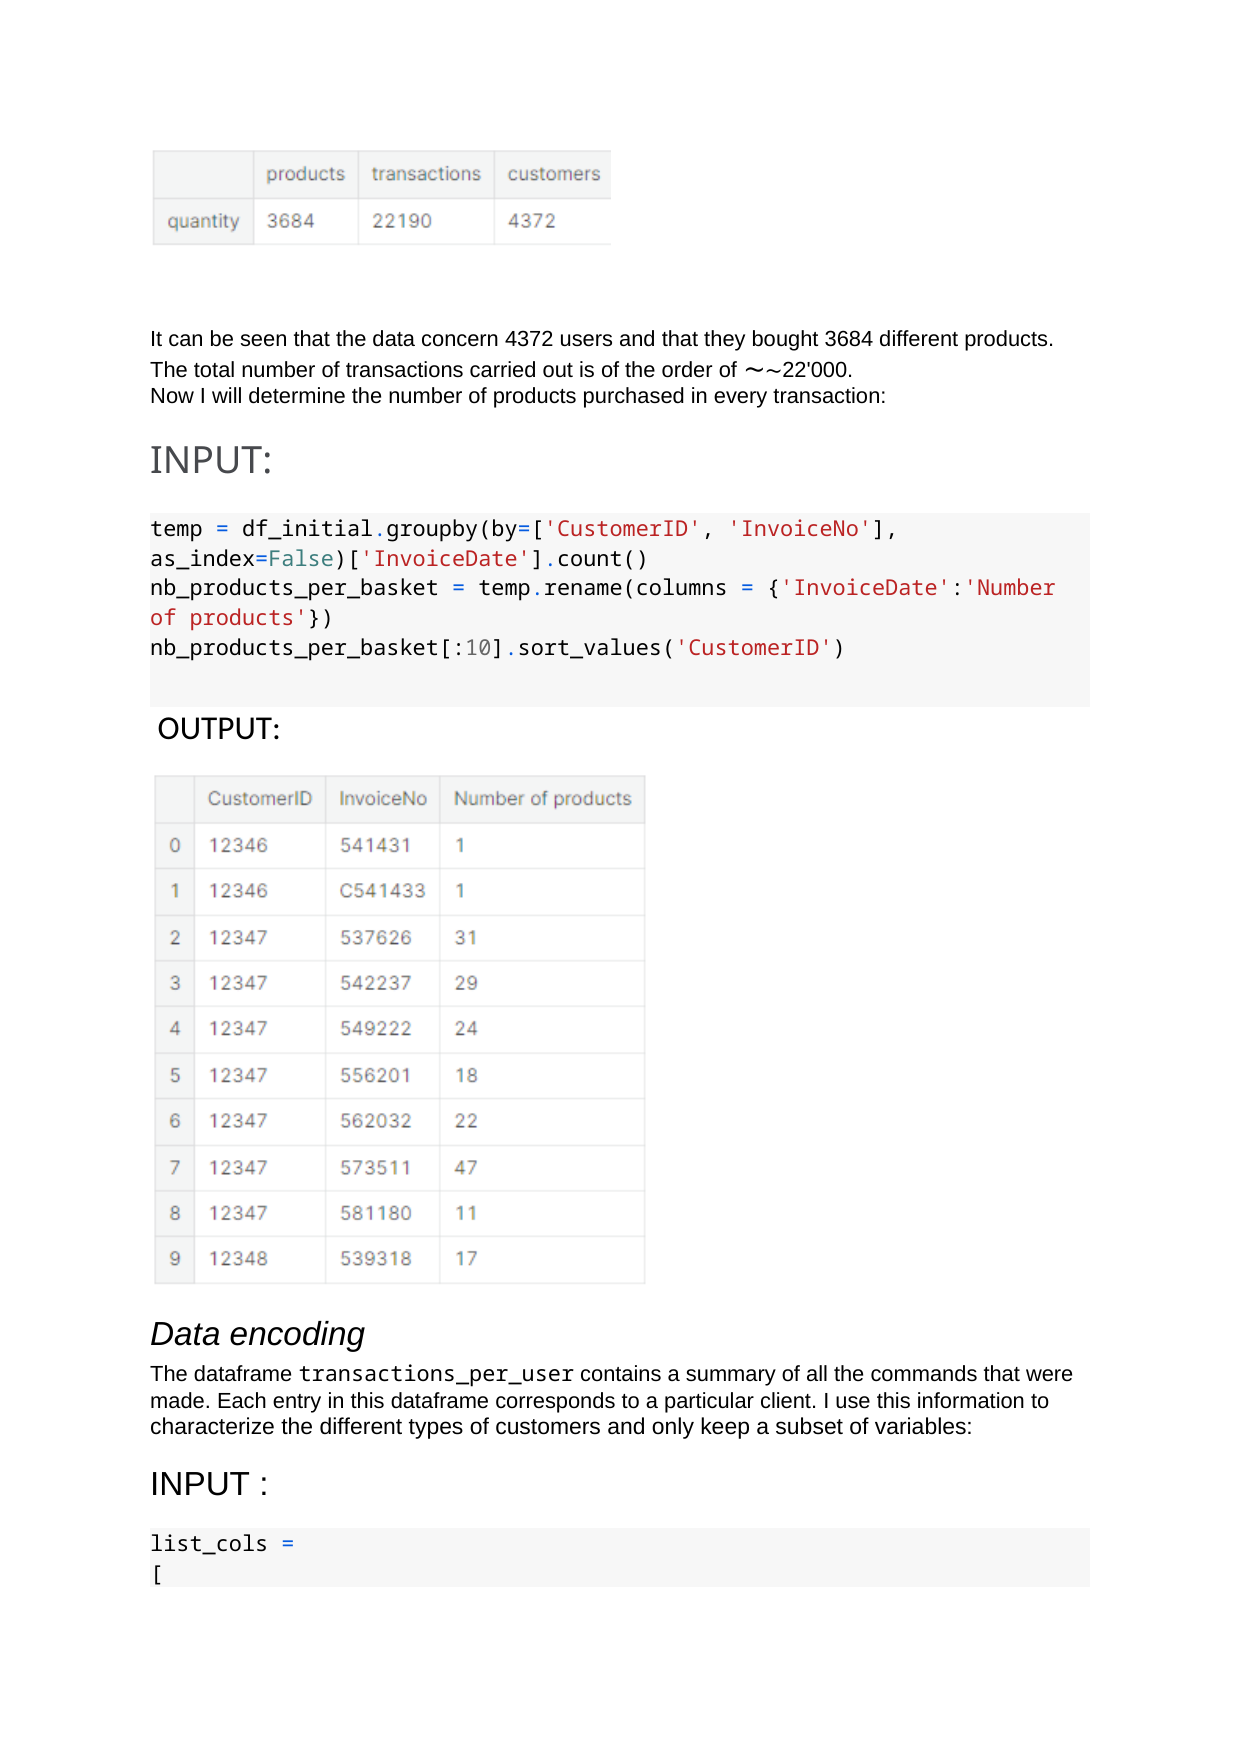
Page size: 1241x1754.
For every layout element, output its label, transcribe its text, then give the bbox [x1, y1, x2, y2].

text OUTPUT: [150, 707, 1090, 748]
subtitle Data encoding [150, 1314, 1090, 1352]
text Now I will determine the number of products purchased in every transaction: [150, 383, 1090, 408]
text INPUT : [150, 1464, 1090, 1503]
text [150, 1528, 1090, 1587]
picture [150, 774, 652, 1289]
text temp = df_initial.groupby(by=['CustomerID', 'InvoiceNo'], as_index=False)['InvoiceDate'].count() [150, 513, 1090, 572]
text INPUT: [150, 433, 1090, 484]
text nb_products_per_basket = temp.rename(columns = {'InvoiceDate':'Number of products'}) [150, 572, 1090, 632]
text The dataframe transactions_per_user contains a summary of all the commands that were made. Each entry in this dataframe corresponds to a particular client. I use this information to characterize the different types of customers and only keep a subset of variables: [150, 1358, 1090, 1439]
picture [150, 150, 611, 250]
text It can be seen that the data concern 4372 users and that they bought 3684 different products. The total number of transactions carried out is of the order of ∼∼22'000. [150, 325, 1090, 383]
text nb_products_per_basket[:10].sort_values('CustomerID') [150, 632, 1090, 662]
